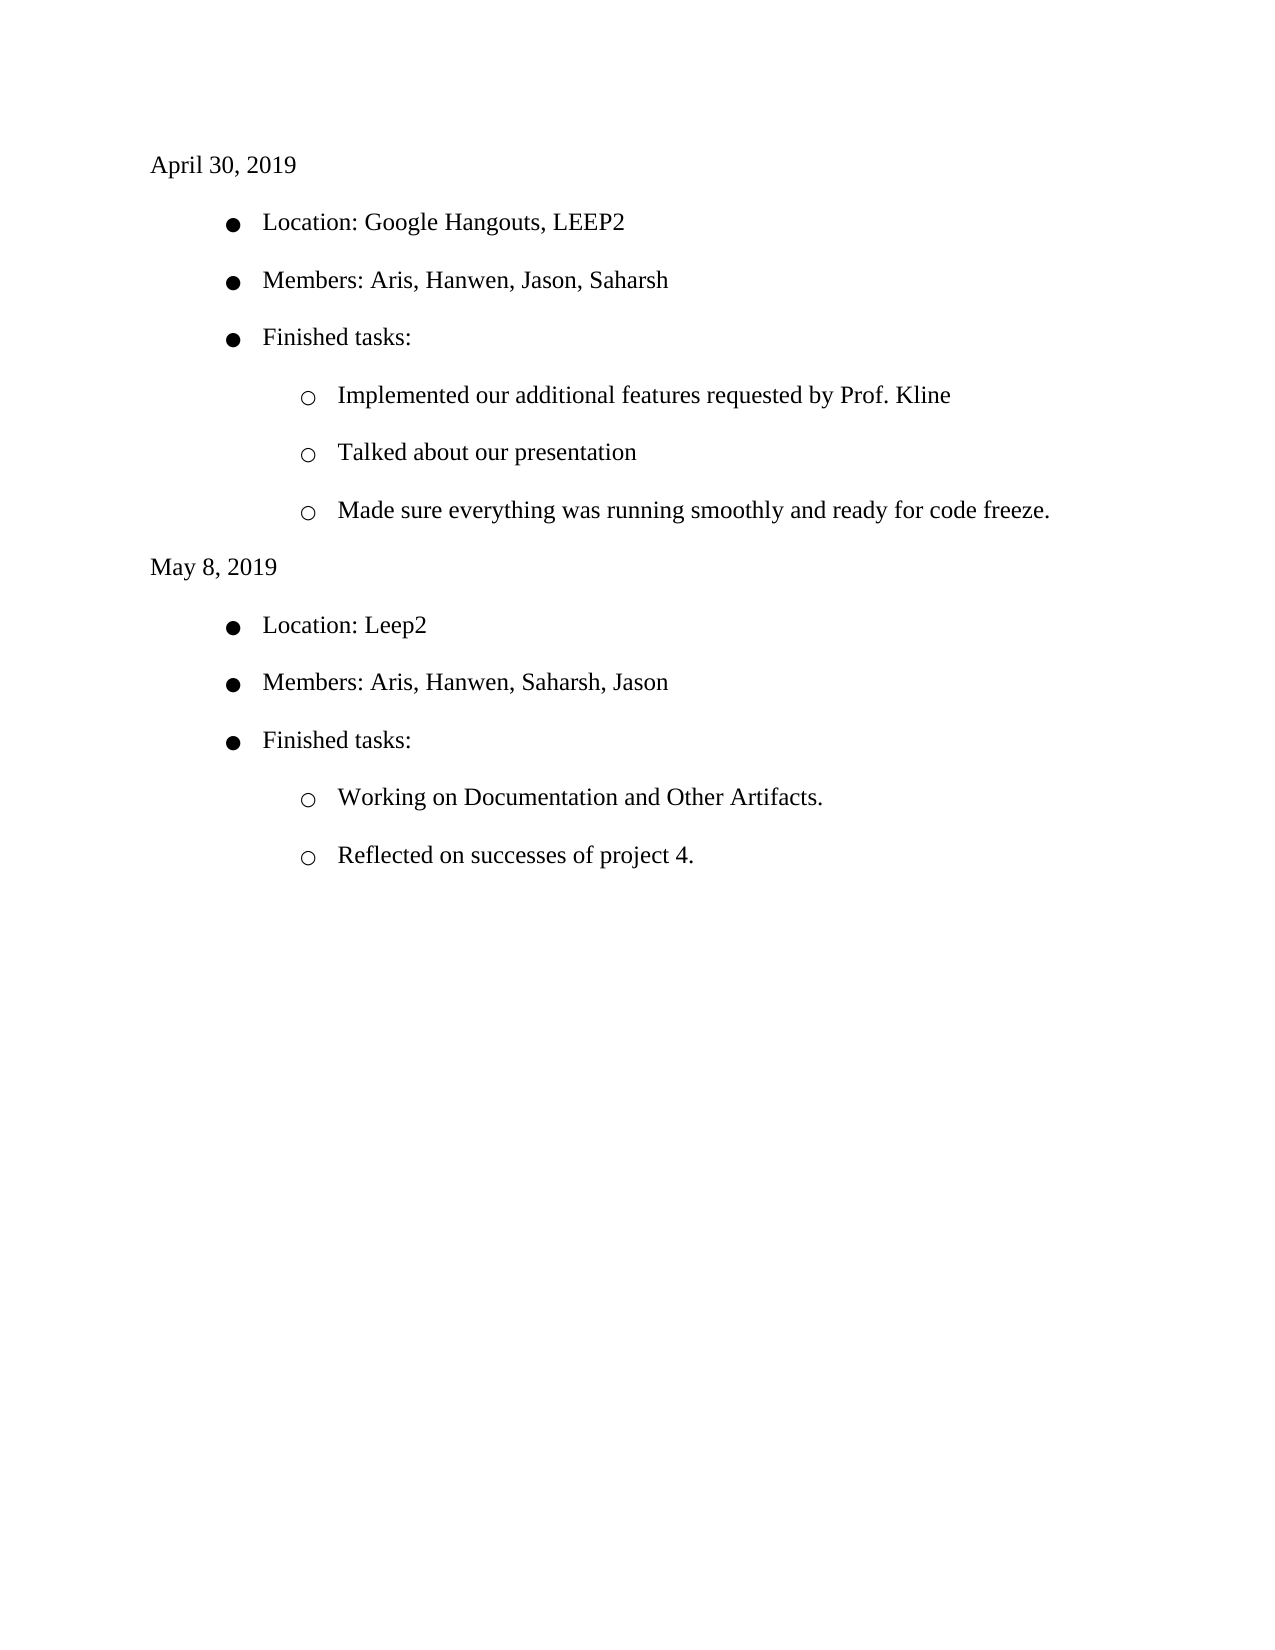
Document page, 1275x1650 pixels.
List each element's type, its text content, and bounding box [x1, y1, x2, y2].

list Members: Aris, Hanwen, Jason, Saharsh [225, 265, 1125, 294]
list Location: Leep2 [225, 610, 1125, 639]
list Working on Documentation and Other Artifacts. [300, 782, 1125, 811]
list Reflected on successes of project 4. [300, 840, 1125, 869]
list Made sure everything was running smoothly and ready for code freeze. [300, 495, 1125, 524]
text May 8, 2019 [150, 552, 1125, 581]
list Finished tasks: [225, 725, 1125, 754]
list Finished tasks: [225, 322, 1125, 351]
list Talked about our presentation [300, 437, 1125, 466]
list Implemented our additional features requested by Prof. Kline [300, 380, 1125, 409]
text April 30, 2019 [150, 150, 1125, 179]
list Location: Google Hangouts, LEEP2 [225, 207, 1125, 236]
list Members: Aris, Hanwen, Saharsh, Jason [225, 667, 1125, 696]
